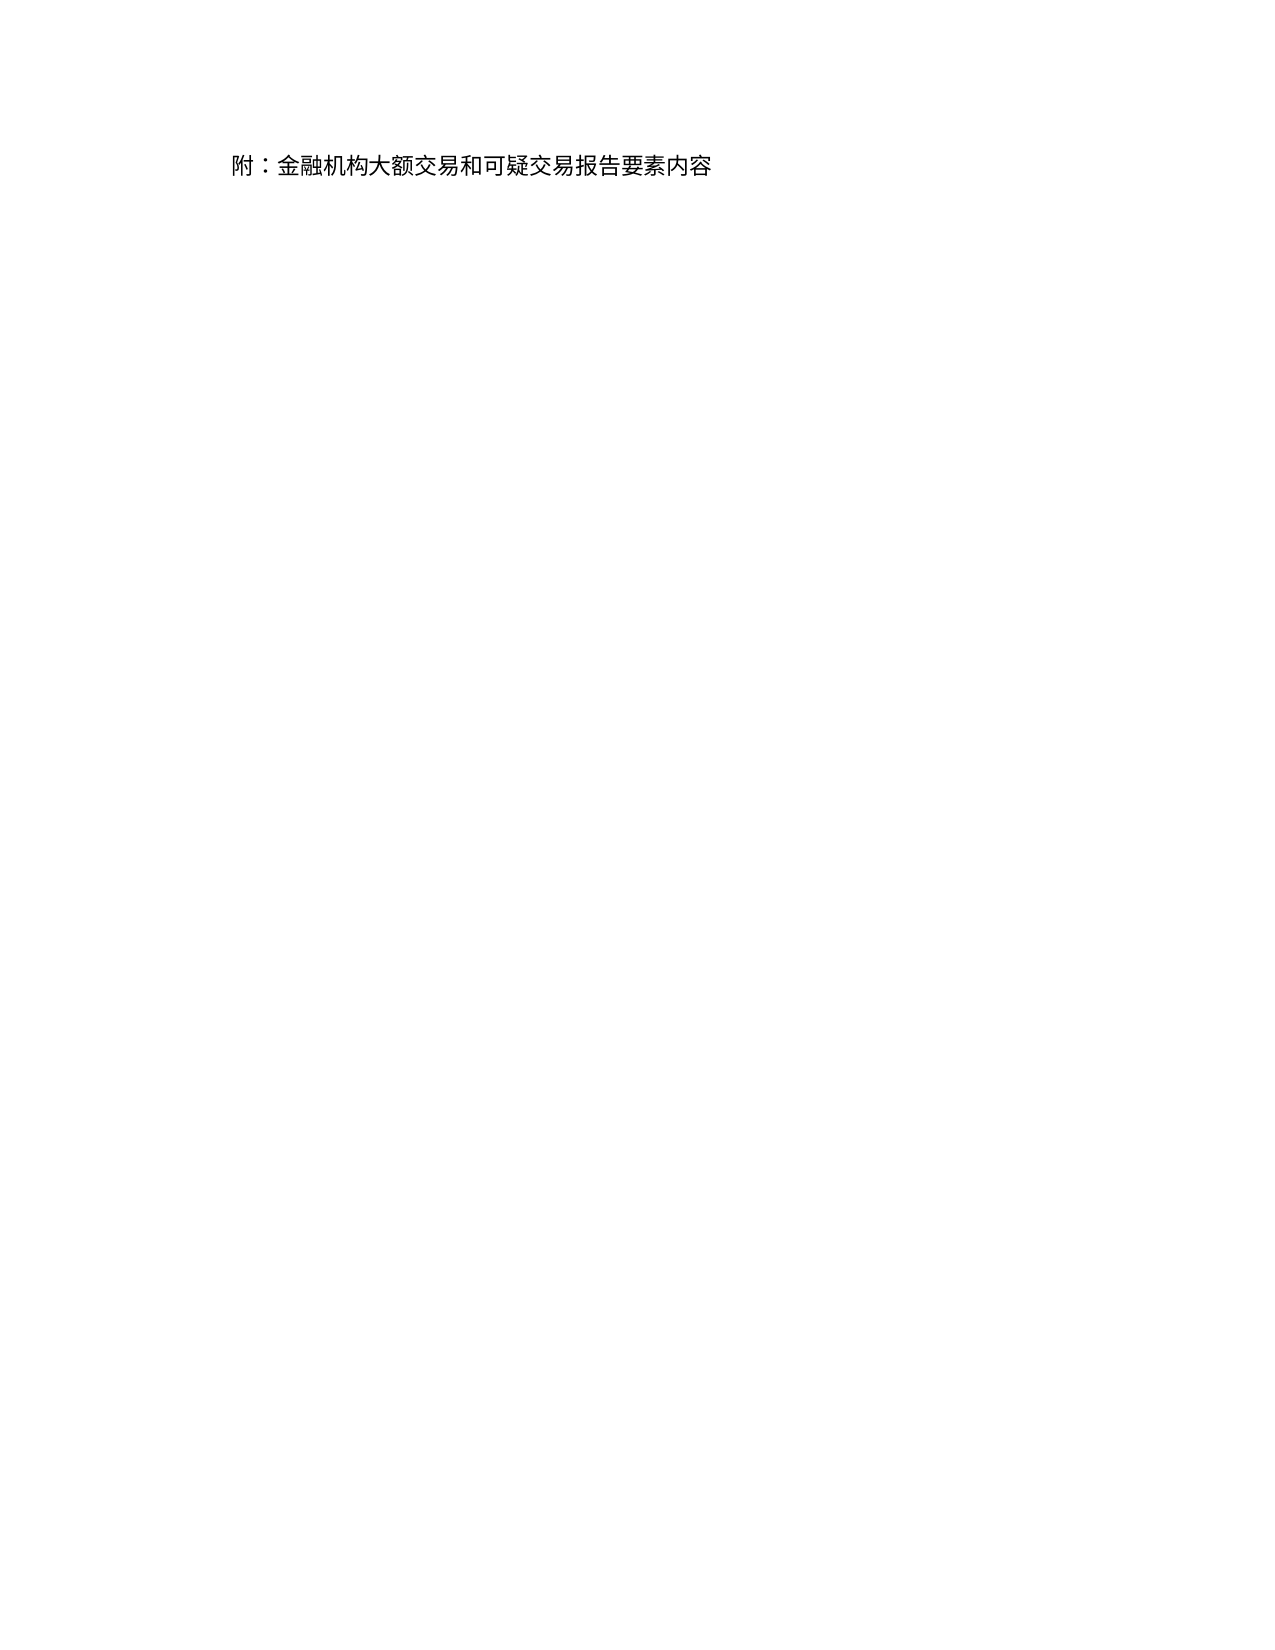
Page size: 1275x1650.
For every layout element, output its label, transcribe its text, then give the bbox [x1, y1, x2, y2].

text 附：金融机构大额交易和可疑交易报告要素内容 [187, 150, 1087, 181]
